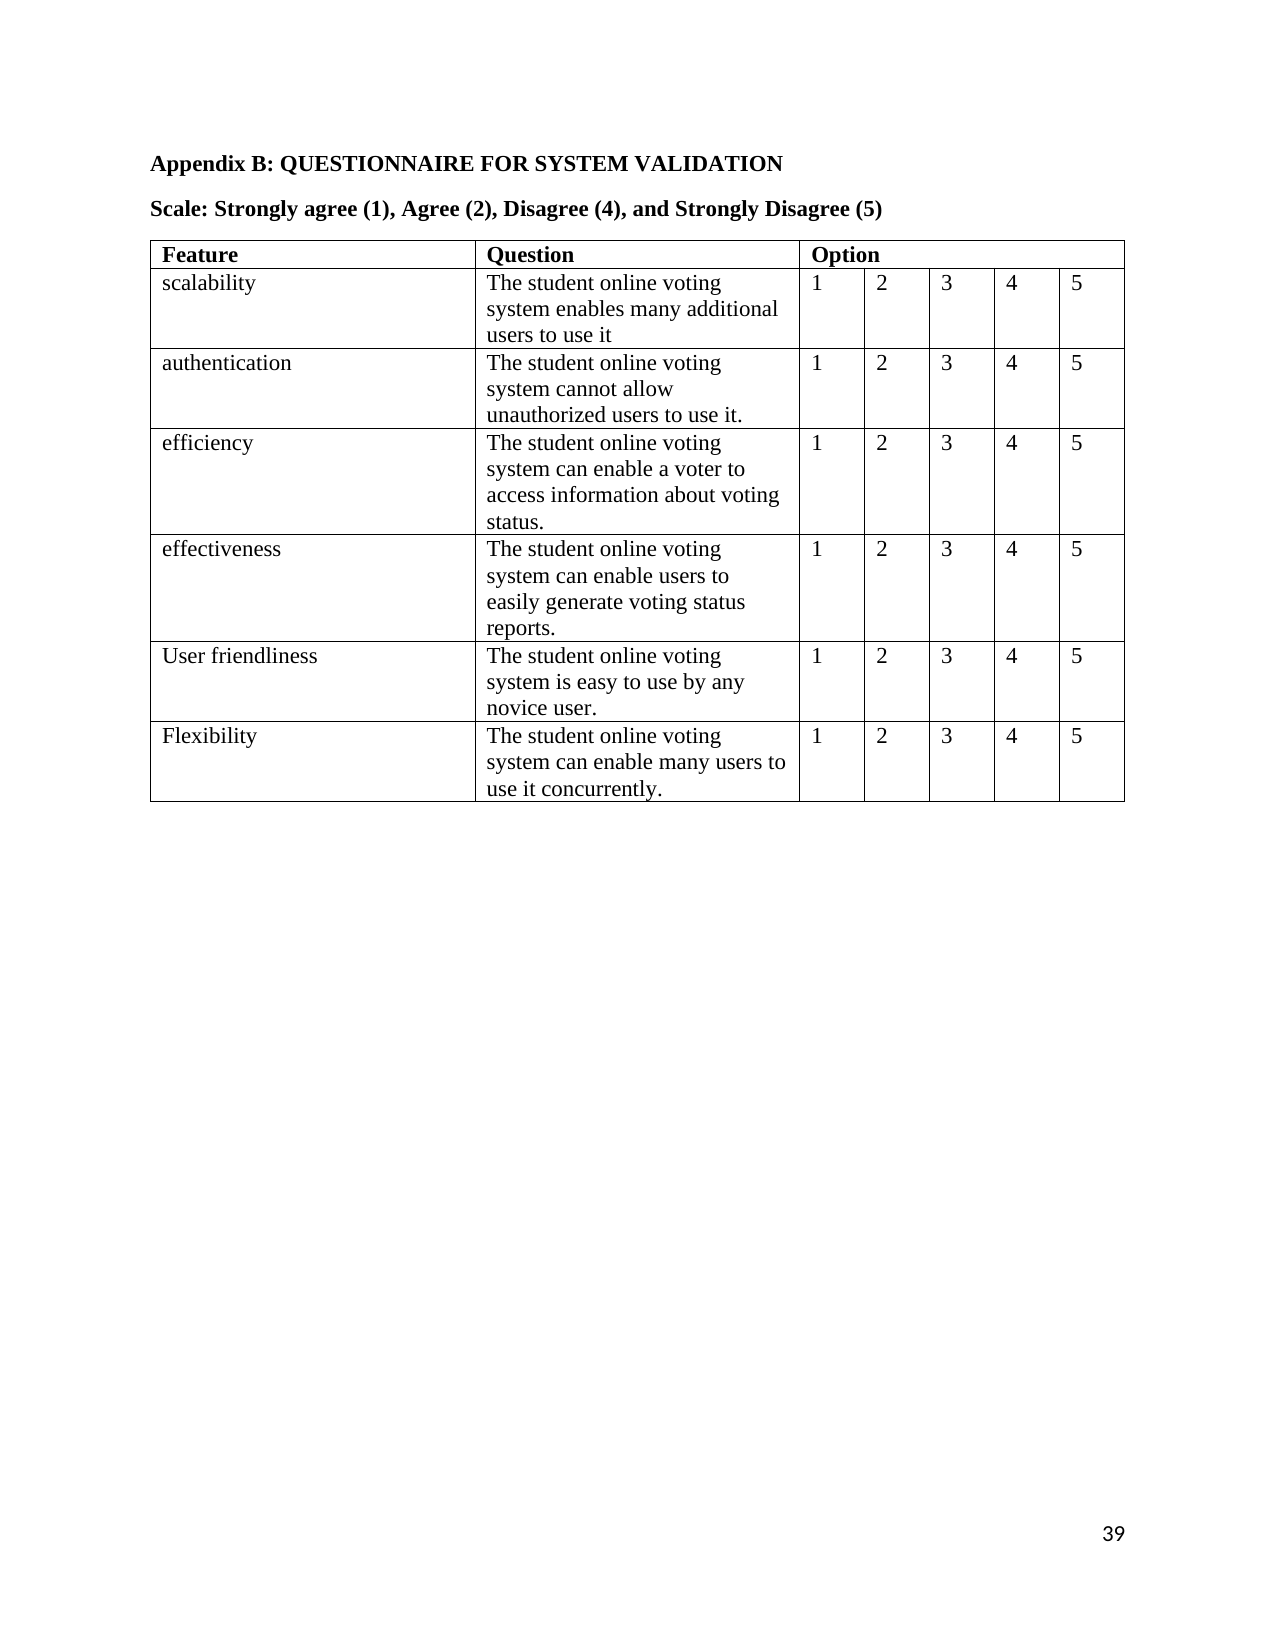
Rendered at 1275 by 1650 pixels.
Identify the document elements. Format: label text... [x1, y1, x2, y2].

table_cell 3 [930, 535, 994, 641]
table_cell 4 [995, 722, 1059, 801]
table_cell The student online voting system is easy to use by any novice user. [476, 642, 799, 721]
table_cell 1 [800, 722, 864, 801]
table_cell The student online voting system can enable users to easily generate voting status reports. [476, 535, 799, 641]
table_cell 5 [1060, 535, 1124, 641]
table_cell The student online voting system cannot allow unauthorized users to use it. [476, 349, 799, 428]
table_cell efficiency [151, 429, 475, 534]
table_cell 5 [1060, 642, 1124, 721]
table_cell The student online voting system can enable many users to use it concurrently. [476, 722, 799, 801]
table_cell 4 [995, 429, 1059, 534]
table_cell 1 [800, 269, 864, 348]
table_cell scalability [151, 269, 475, 348]
table_cell 1 [800, 642, 864, 721]
table_cell 4 [995, 642, 1059, 721]
table_cell 5 [1060, 269, 1124, 348]
table_header Question [476, 241, 799, 268]
table_cell Flexibility [151, 722, 475, 801]
table_cell The student online voting system can enable a voter to access information about voting status. [476, 429, 799, 534]
table_cell 1 [800, 349, 864, 428]
table_cell authentication [151, 349, 475, 428]
table_header Option [800, 241, 1124, 268]
table_cell 3 [930, 269, 994, 348]
text Appendix B: QUESTIONNAIRE FOR SYSTEM VALIDATION [150, 150, 1125, 176]
table_cell 2 [865, 535, 929, 641]
table_cell 3 [930, 349, 994, 428]
table_cell 4 [995, 535, 1059, 641]
table_cell 2 [865, 642, 929, 721]
table_cell 4 [995, 269, 1059, 348]
table_cell 2 [865, 429, 929, 534]
text Scale: Strongly agree (1), Agree (2), Disagree (4), and Strongly Disagree (5) [150, 195, 1125, 221]
table_cell User friendliness [151, 642, 475, 721]
table_cell effectiveness [151, 535, 475, 641]
table_cell 5 [1060, 722, 1124, 801]
table_cell 3 [930, 722, 994, 801]
table_cell 5 [1060, 429, 1124, 534]
table_cell 3 [930, 429, 994, 534]
table_cell 4 [995, 349, 1059, 428]
table_cell The student online voting system enables many additional users to use it [476, 269, 799, 348]
table_cell 1 [800, 535, 864, 641]
table_cell 2 [865, 349, 929, 428]
table_header Feature [151, 241, 475, 268]
table_cell 1 [800, 429, 864, 534]
table_cell 2 [865, 269, 929, 348]
table_cell 3 [930, 642, 994, 721]
table_cell 5 [1060, 349, 1124, 428]
table_cell 2 [865, 722, 929, 801]
